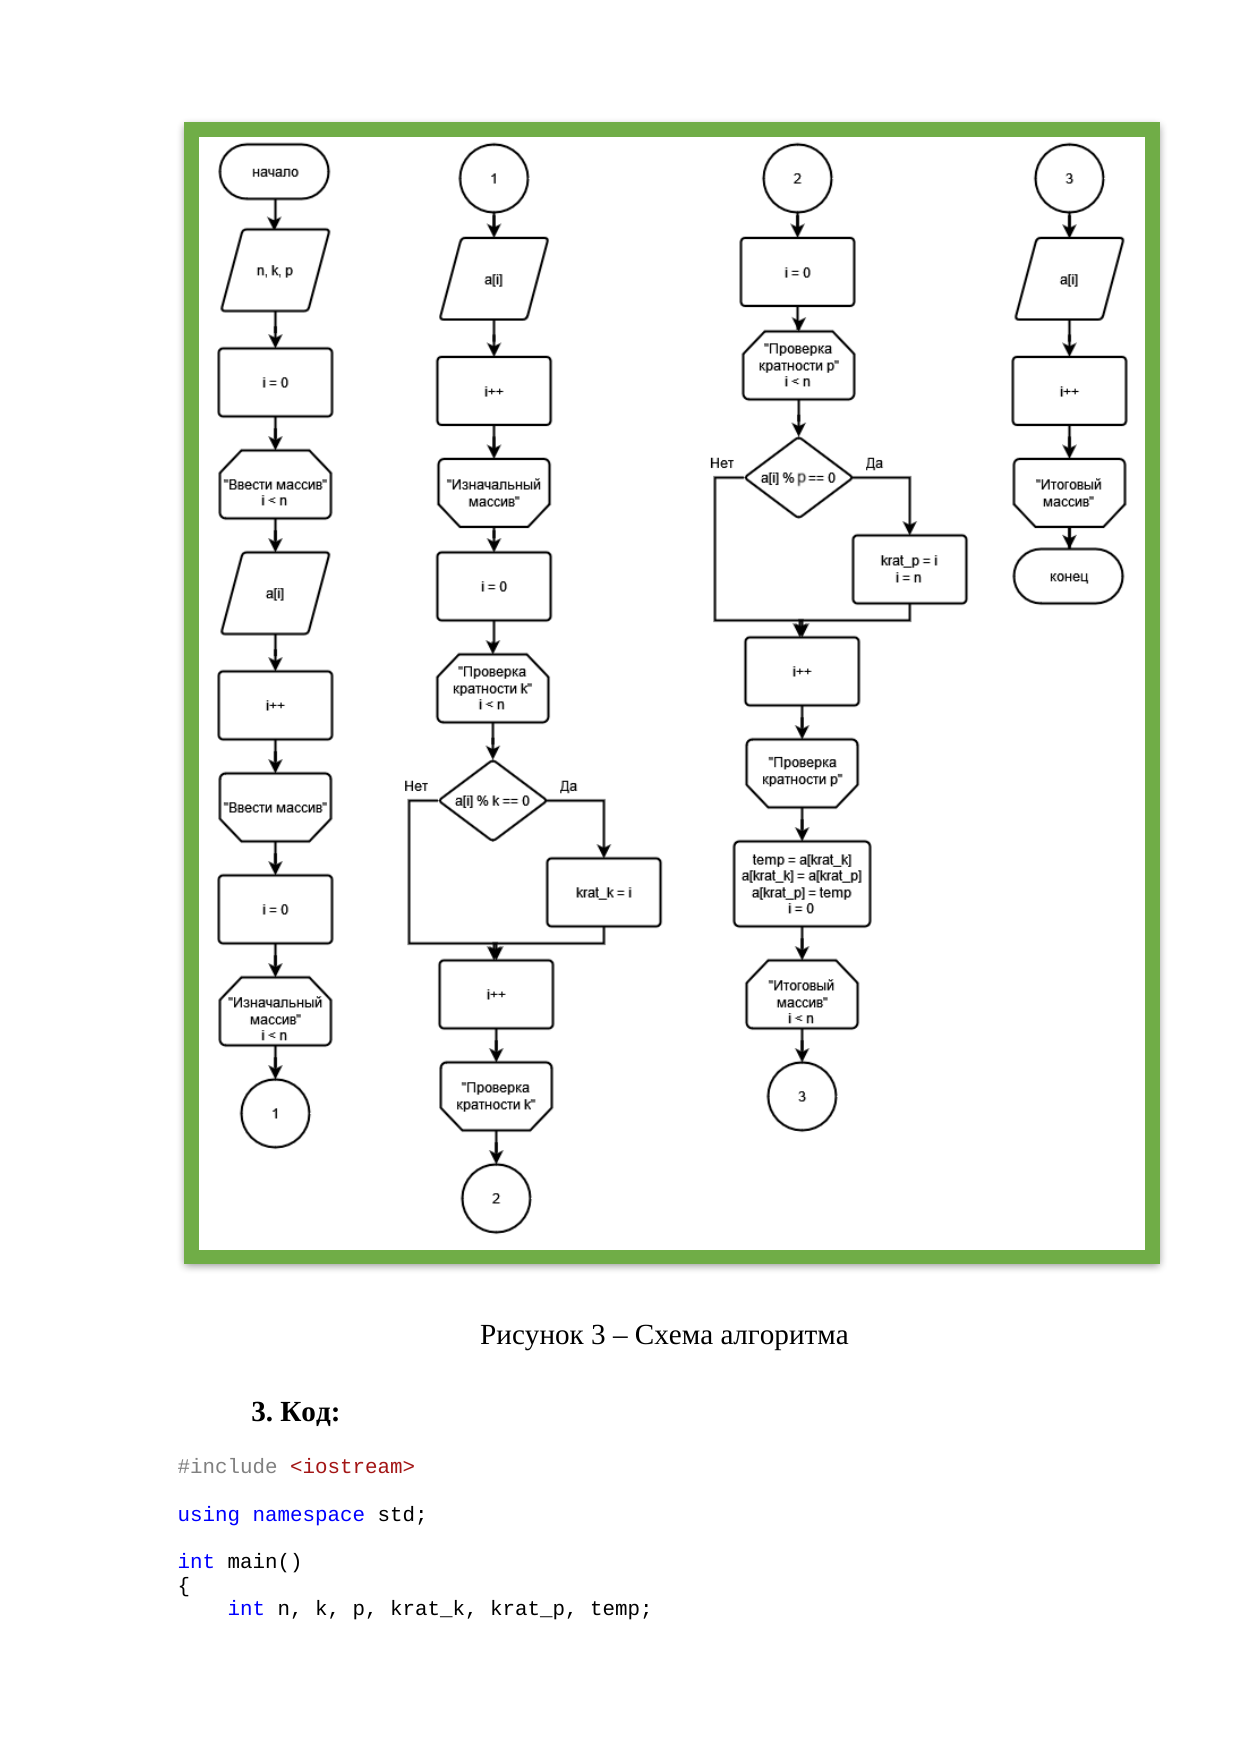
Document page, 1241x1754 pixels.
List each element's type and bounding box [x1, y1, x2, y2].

picture [199, 137, 1145, 1250]
